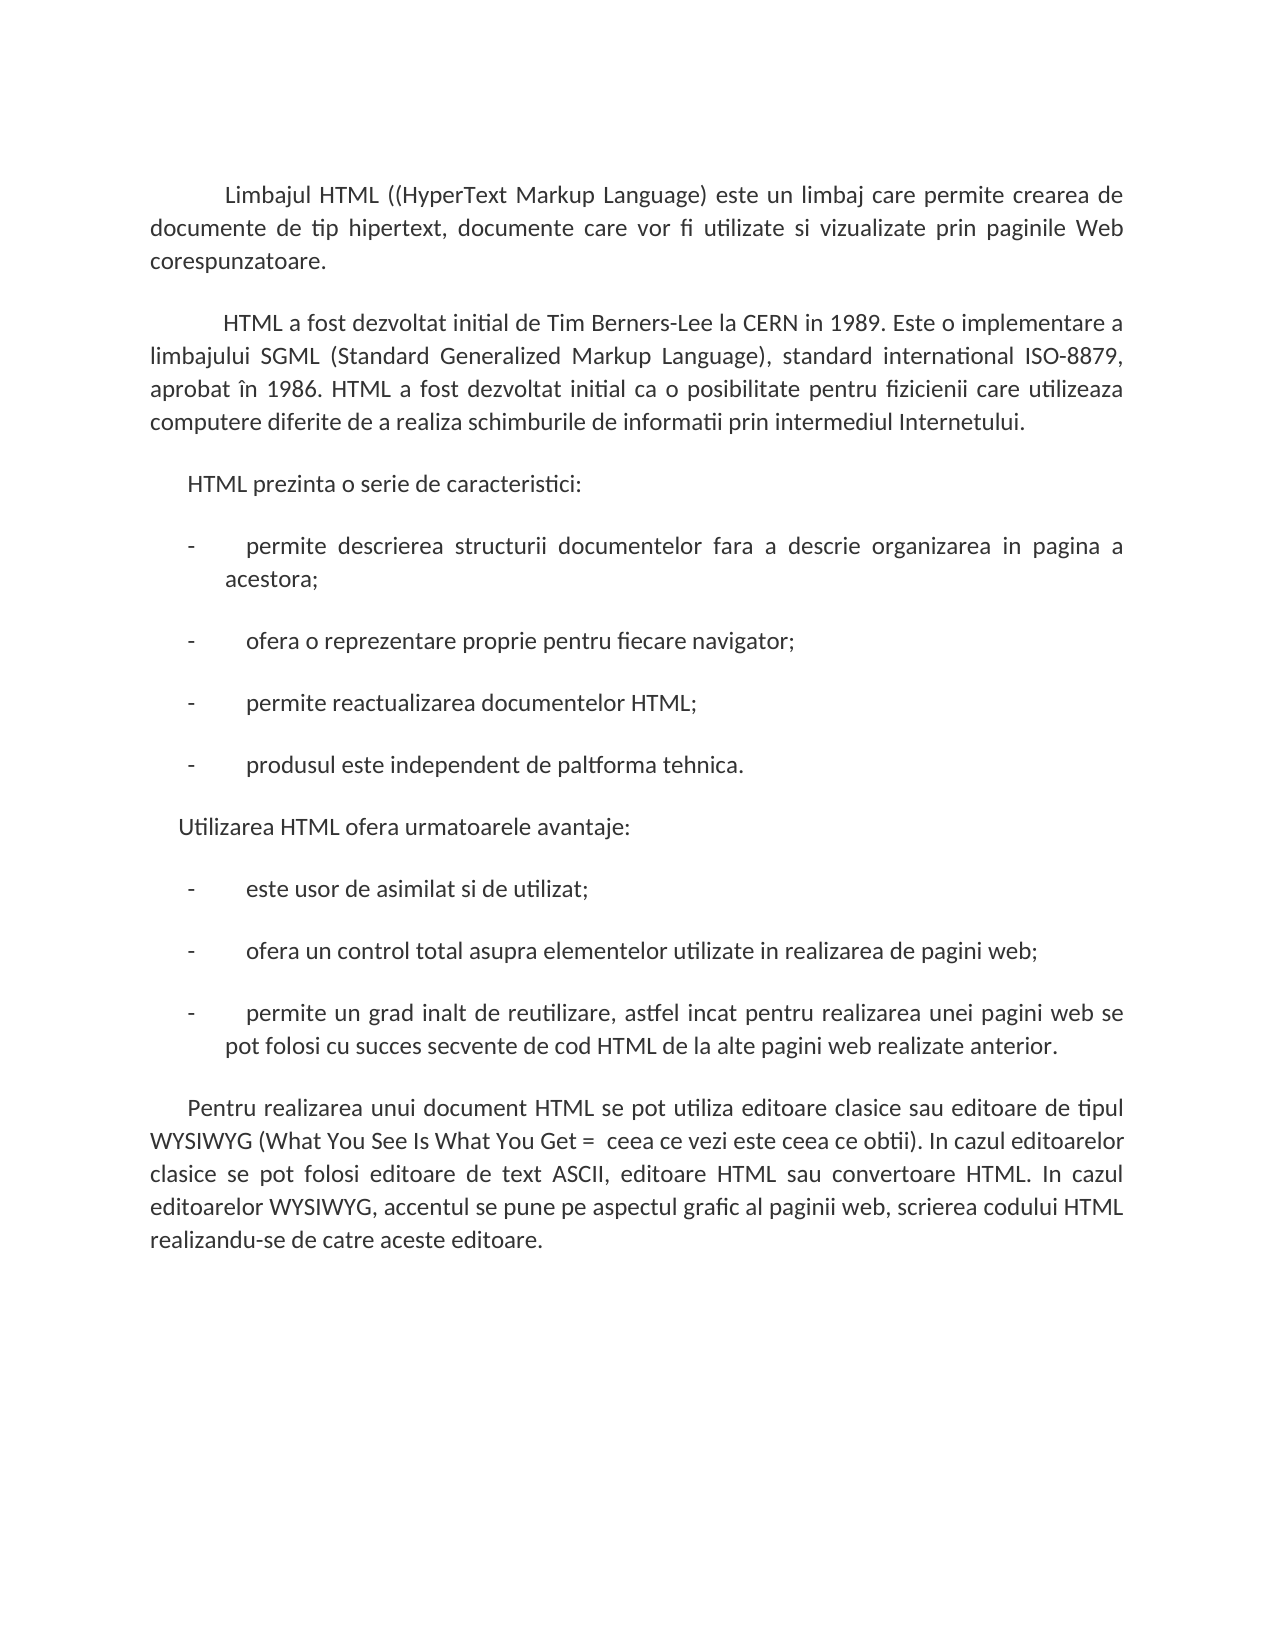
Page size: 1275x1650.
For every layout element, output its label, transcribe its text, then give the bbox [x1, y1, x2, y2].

text - ofera un control total asupra elementelor utilizate in realizarea de pagini web; [187, 935, 1125, 966]
text HTML prezinta o serie de caracteristici: [150, 468, 1125, 498]
text - ofera o reprezentare proprie pentru fiecare navigator; [187, 625, 1125, 656]
text - permite descrierea structurii documentelor fara a descrie organizarea in pagina a acestora; [187, 530, 1125, 593]
text Utilizarea HTML ofera urmatoarele avantaje: [150, 811, 1125, 842]
text - permite reactualizarea documentelor HTML; [187, 687, 1125, 718]
text - este usor de asimilat si de utilizat; [187, 873, 1125, 904]
text Pentru realizarea unui document HTML se pot utiliza editoare clasice sau editoare de tipul WYSIWYG (What You See Is What You Get = ceea ce vezi este ceea ce obtii). In cazul editoarelor clasice se pot folosi editoare de text ASCII, editoare HTML sau convertoare HTML. In cazul editoarelor WYSIWYG, accentul se pune pe aspectul grafic al paginii web, scrierea codului HTML realizandu-se de catre aceste editoare. [150, 1092, 1125, 1255]
text - produsul este independent de paltforma tehnica. [187, 749, 1125, 780]
text Limbajul HTML ((HyperText Markup Language) este un limbaj care permite crearea de documente de tip hipertext, documente care vor fi utilizate si vizualizate prin paginile Web corespunzatoare. [150, 179, 1125, 276]
text HTML a fost dezvoltat initial de Tim Berners-Lee la CERN in 1989. Este o implementare a limbajului SGML (Standard Generalized Markup Language), standard international ISO-8879, aprobat în 1986. HTML a fost dezvoltat initial ca o posibilitate pentru fizicienii care utilizeaza computere diferite de a realiza schimburile de informatii prin intermediul Internetului. [150, 307, 1125, 436]
text - permite un grad inalt de reutilizare, astfel incat pentru realizarea unei pagini web se pot folosi cu succes secvente de cod HTML de la alte pagini web realizate anterior. [187, 997, 1125, 1061]
